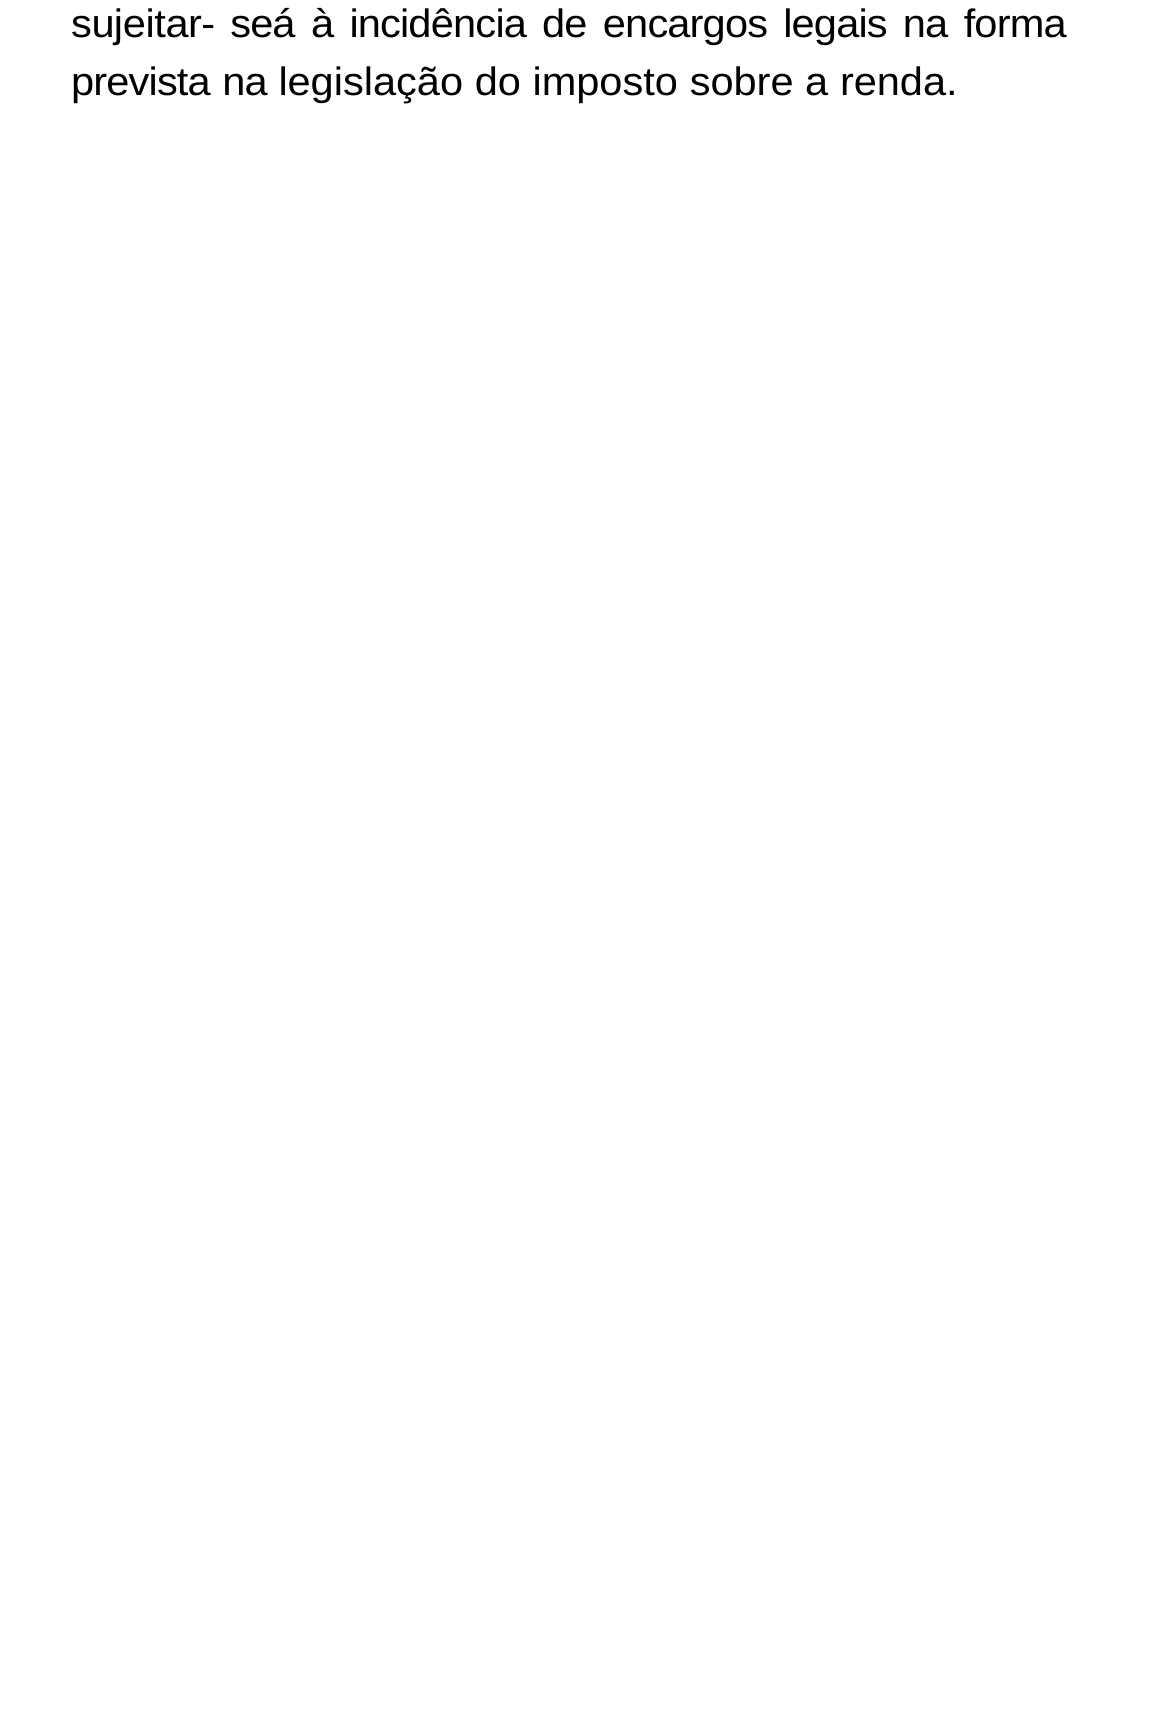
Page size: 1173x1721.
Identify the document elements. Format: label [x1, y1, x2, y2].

text [71, 0, 1067, 104]
